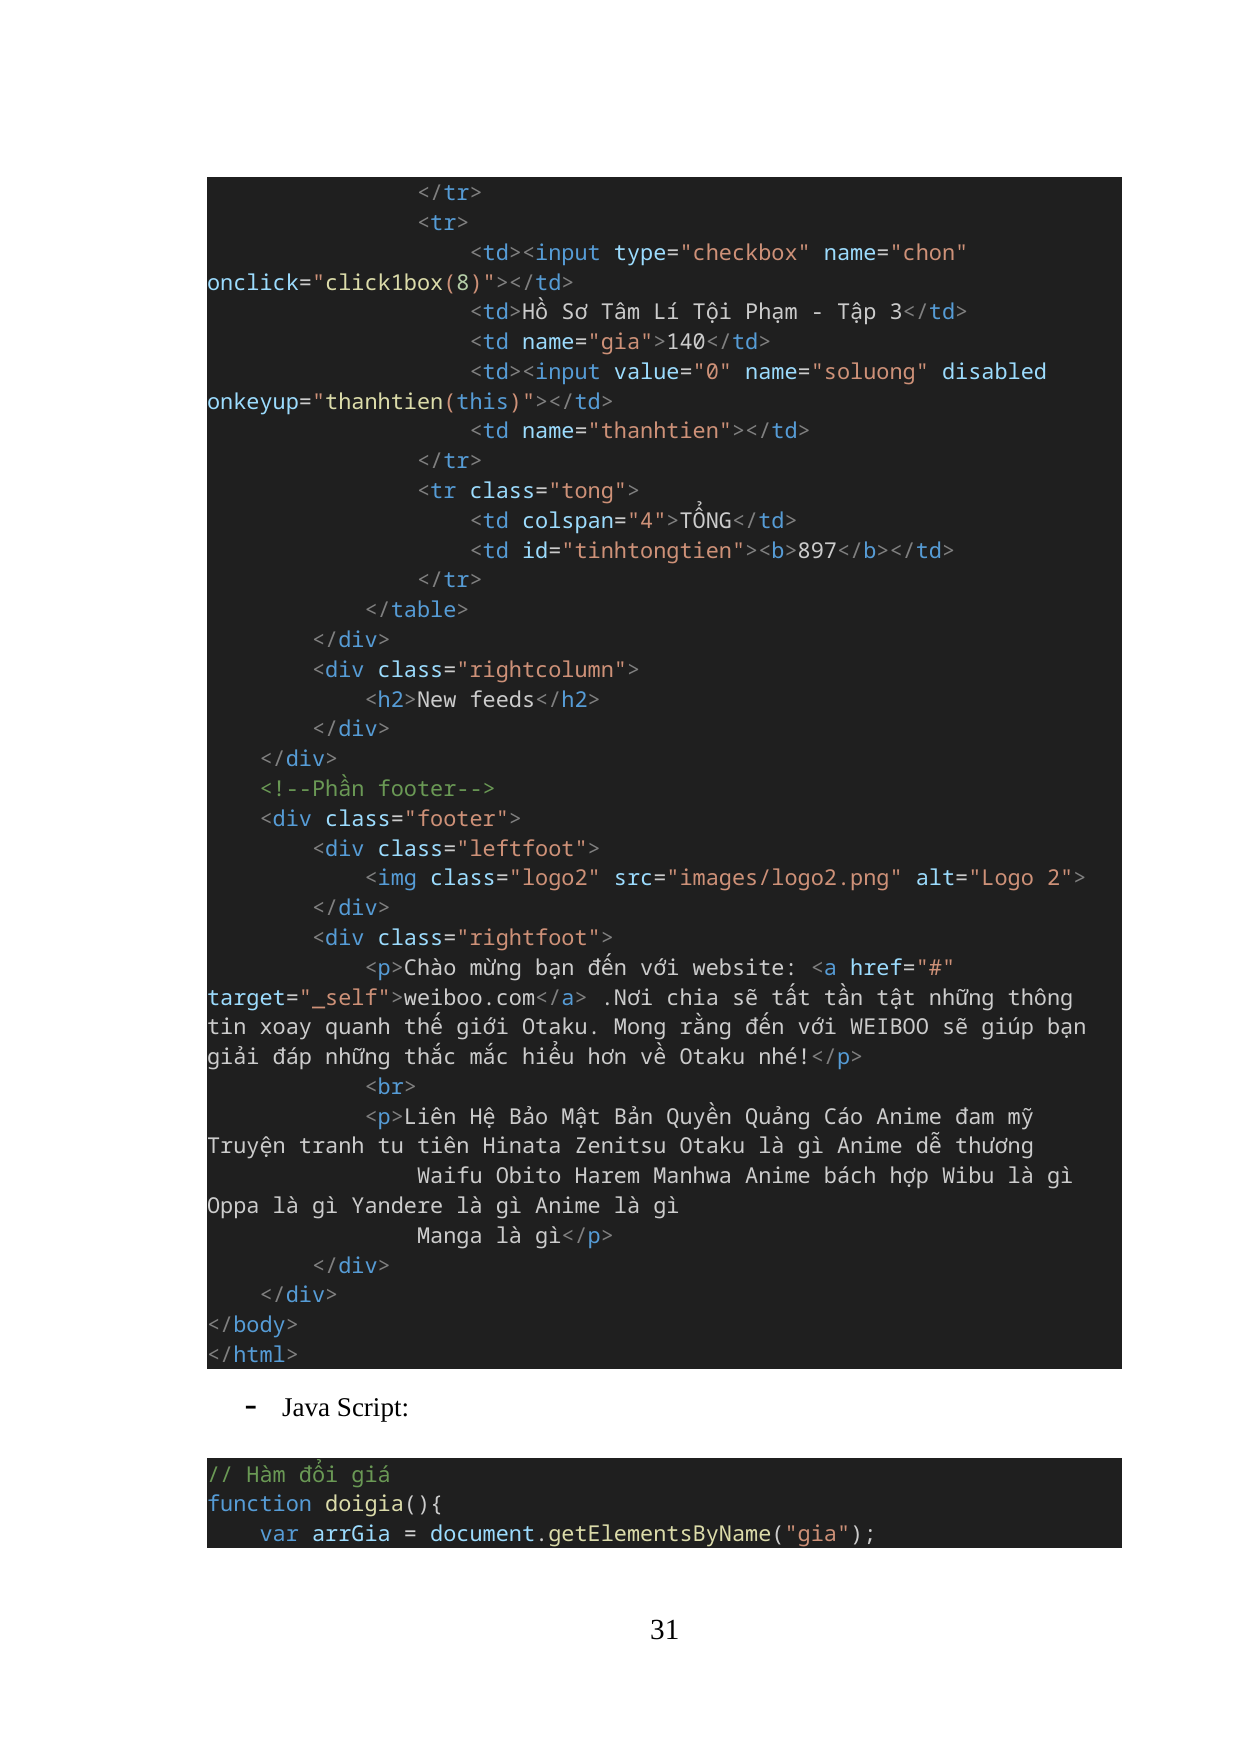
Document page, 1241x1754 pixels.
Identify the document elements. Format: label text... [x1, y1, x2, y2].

text <td>Hồ Sơ Tâm Lí Tội Phạm - Tập 3</td> [207, 296, 1122, 326]
text </div> [207, 1250, 1122, 1279]
list Java Script: [244, 1381, 1122, 1424]
text <br> [207, 1071, 1122, 1101]
text </tr> [207, 564, 1122, 594]
text </html> [207, 1339, 1122, 1369]
text <h2>New feeds</h2> [207, 684, 1122, 713]
text </body> [207, 1309, 1122, 1339]
text // Hàm đổi giá [207, 1458, 1122, 1488]
text Manga là gì</p> [207, 1220, 1122, 1250]
text </div> [207, 743, 1122, 773]
text <td id="tinhtongtien"><b>897</b></td> [207, 535, 1122, 564]
text <td name="thanhtien"></td> [207, 416, 1122, 445]
text <p>Chào mừng bạn đến với website: <a href="#" target="_self">weiboo.com</a> .Nơi chia sẽ tất tần tật những thông tin xoay quanh thế giới Otaku. Mong rằng đến với WEIBOO sẽ giúp bạn giải đáp những thắc mắc hiểu hơn về Otaku nhé!</p> [207, 952, 1122, 1071]
text <img class="logo2" src="images/logo2.png" alt="Logo 2"> [207, 862, 1122, 892]
text <td><input type="checkbox" name="chon" onclick="click1box(8)"></td> [207, 237, 1122, 296]
text <td colspan="4">TỔNG</td> [207, 505, 1122, 535]
text Waifu Obito Harem Manhwa Anime bách hợp Wibu là gì Oppa là gì Yandere là gì Anime là gì [207, 1160, 1122, 1220]
text </div> [207, 713, 1122, 743]
text function doigia(){ [207, 1488, 1122, 1518]
text </table> [207, 594, 1122, 624]
text </tr> [207, 445, 1122, 475]
text <p>Liên Hệ Bảo Mật Bản Quyền Quảng Cáo Anime đam mỹ Truyện tranh tu tiên Hinata Zenitsu Otaku là gì Anime dễ thương [207, 1101, 1122, 1160]
text </div> [207, 624, 1122, 654]
text <tr> [207, 207, 1122, 237]
text <!--Phần footer--> [207, 773, 1122, 803]
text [207, 356, 1122, 416]
text <div class="rightcolumn"> [207, 654, 1122, 684]
text <div class="rightfoot"> [207, 922, 1122, 952]
text </tr> [207, 177, 1122, 207]
text <td name="gia">140</td> [207, 326, 1122, 356]
text <tr class="tong"> [207, 475, 1122, 505]
text <div class="footer"> [207, 803, 1122, 833]
text </div> [207, 1279, 1122, 1309]
text <div class="leftfoot"> [207, 833, 1122, 862]
text var arrGia = document.getElementsByName("gia"); [207, 1518, 1122, 1548]
text </div> [207, 892, 1122, 922]
